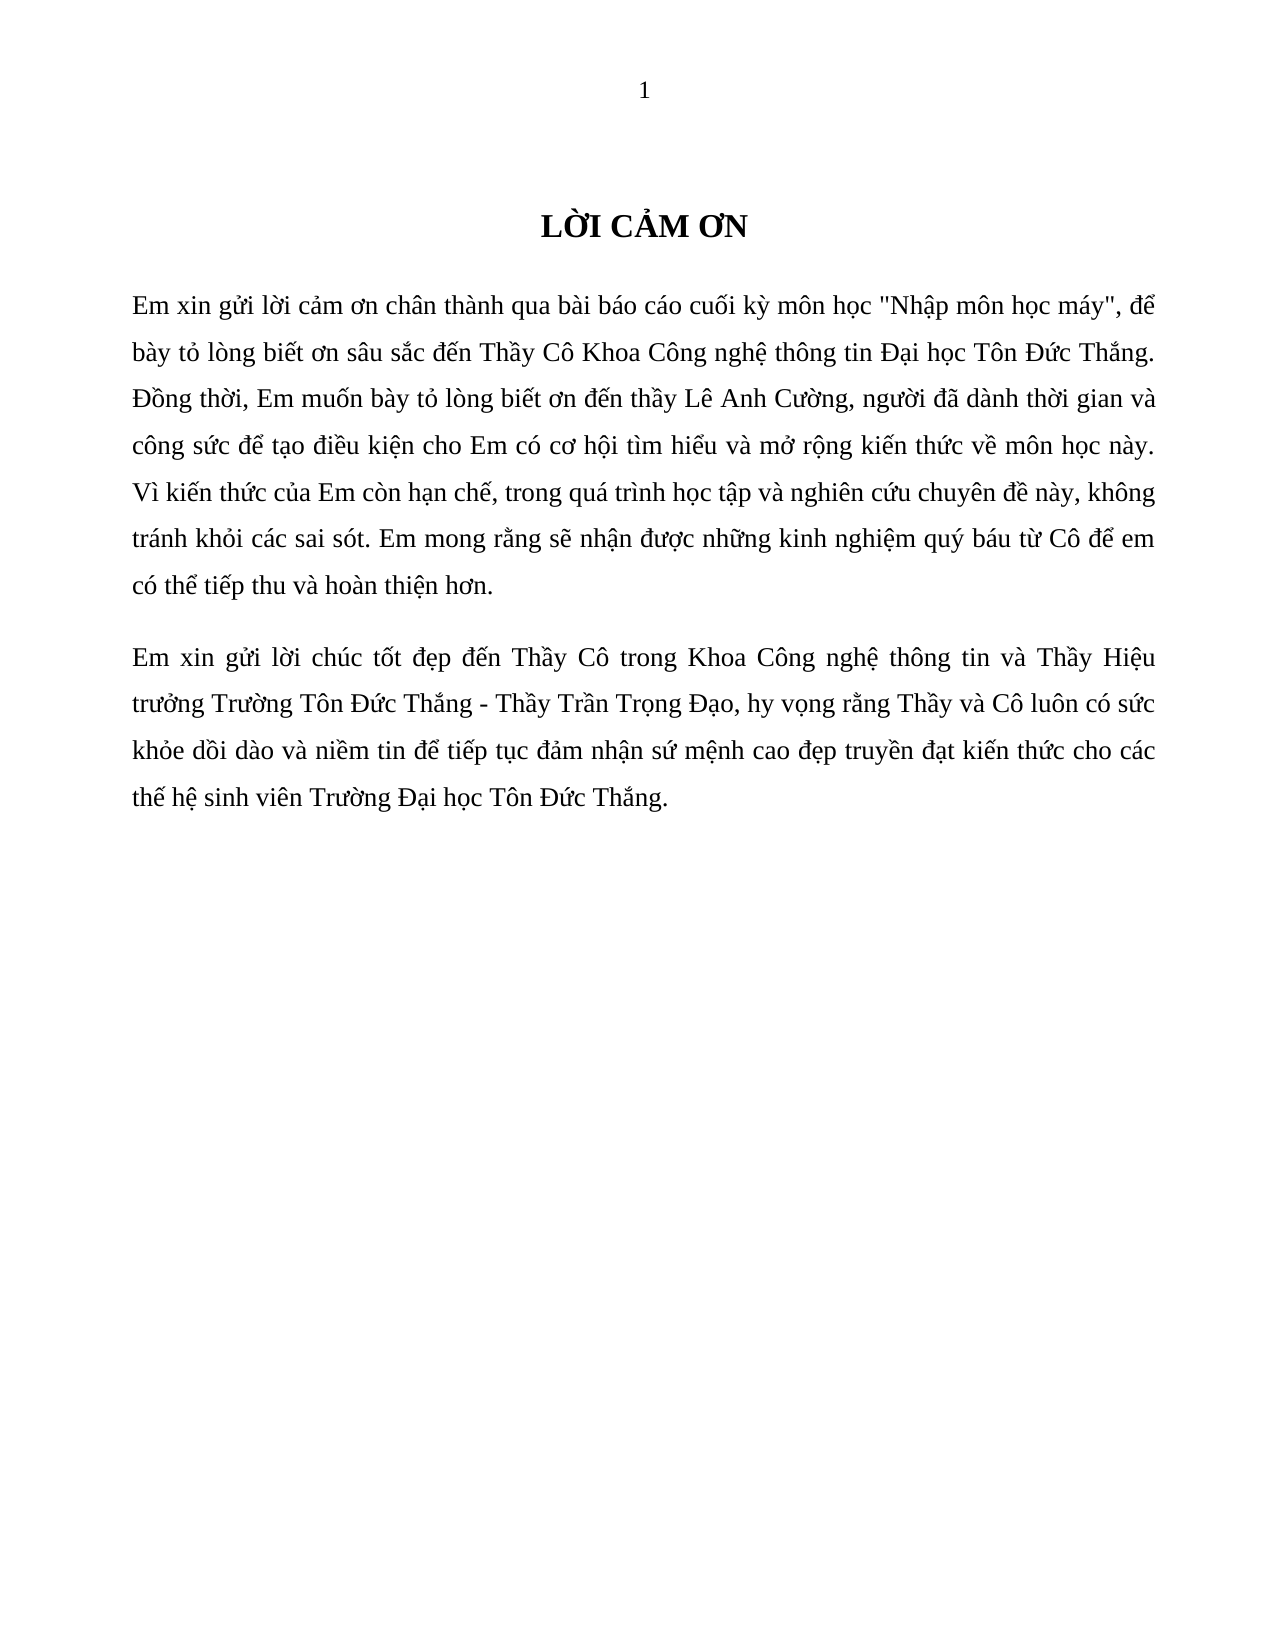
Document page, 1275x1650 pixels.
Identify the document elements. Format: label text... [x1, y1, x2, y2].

text Em xin gửi lời chúc tốt đẹp đến Thầy Cô trong Khoa Công nghệ thông tin và Thầy Hiệu trưởng Trường Tôn Đức Thắng - Thầy Trần Trọng Đạo, hy vọng rằng Thầy và Cô luôn có sức khỏe dồi dào và niềm tin để tiếp tục đảm nhận sứ mệnh cao đẹp truyền đạt kiến thức cho các thế hệ sinh viên Trường Đại học Tôn Đức Thắng. [132, 641, 1157, 812]
text Em xin gửi lời cảm ơn chân thành qua bài báo cáo cuối kỳ môn học "Nhập môn học máy", để bày tỏ lòng biết ơn sâu sắc đến Thầy Cô Khoa Công nghệ thông tin Đại học Tôn Đức Thắng. Đồng thời, Em muốn bày tỏ lòng biết ơn đến thầy Lê Anh Cường, người đã dành thời gian và công sức để tạo điều kiện cho Em có cơ hội tìm hiểu và mở rộng kiến thức về môn học này. Vì kiến thức của Em còn hạn chế, trong quá trình học tập và nghiên cứu chuyên đề này, không tránh khỏi các sai sót. Em mong rằng sẽ nhận được những kinh nghiệm quý báu từ Cô để em có thể tiếp thu và hoàn thiện hơn. [132, 289, 1157, 600]
subtitle LỜI CẢM ƠN [132, 207, 1157, 245]
